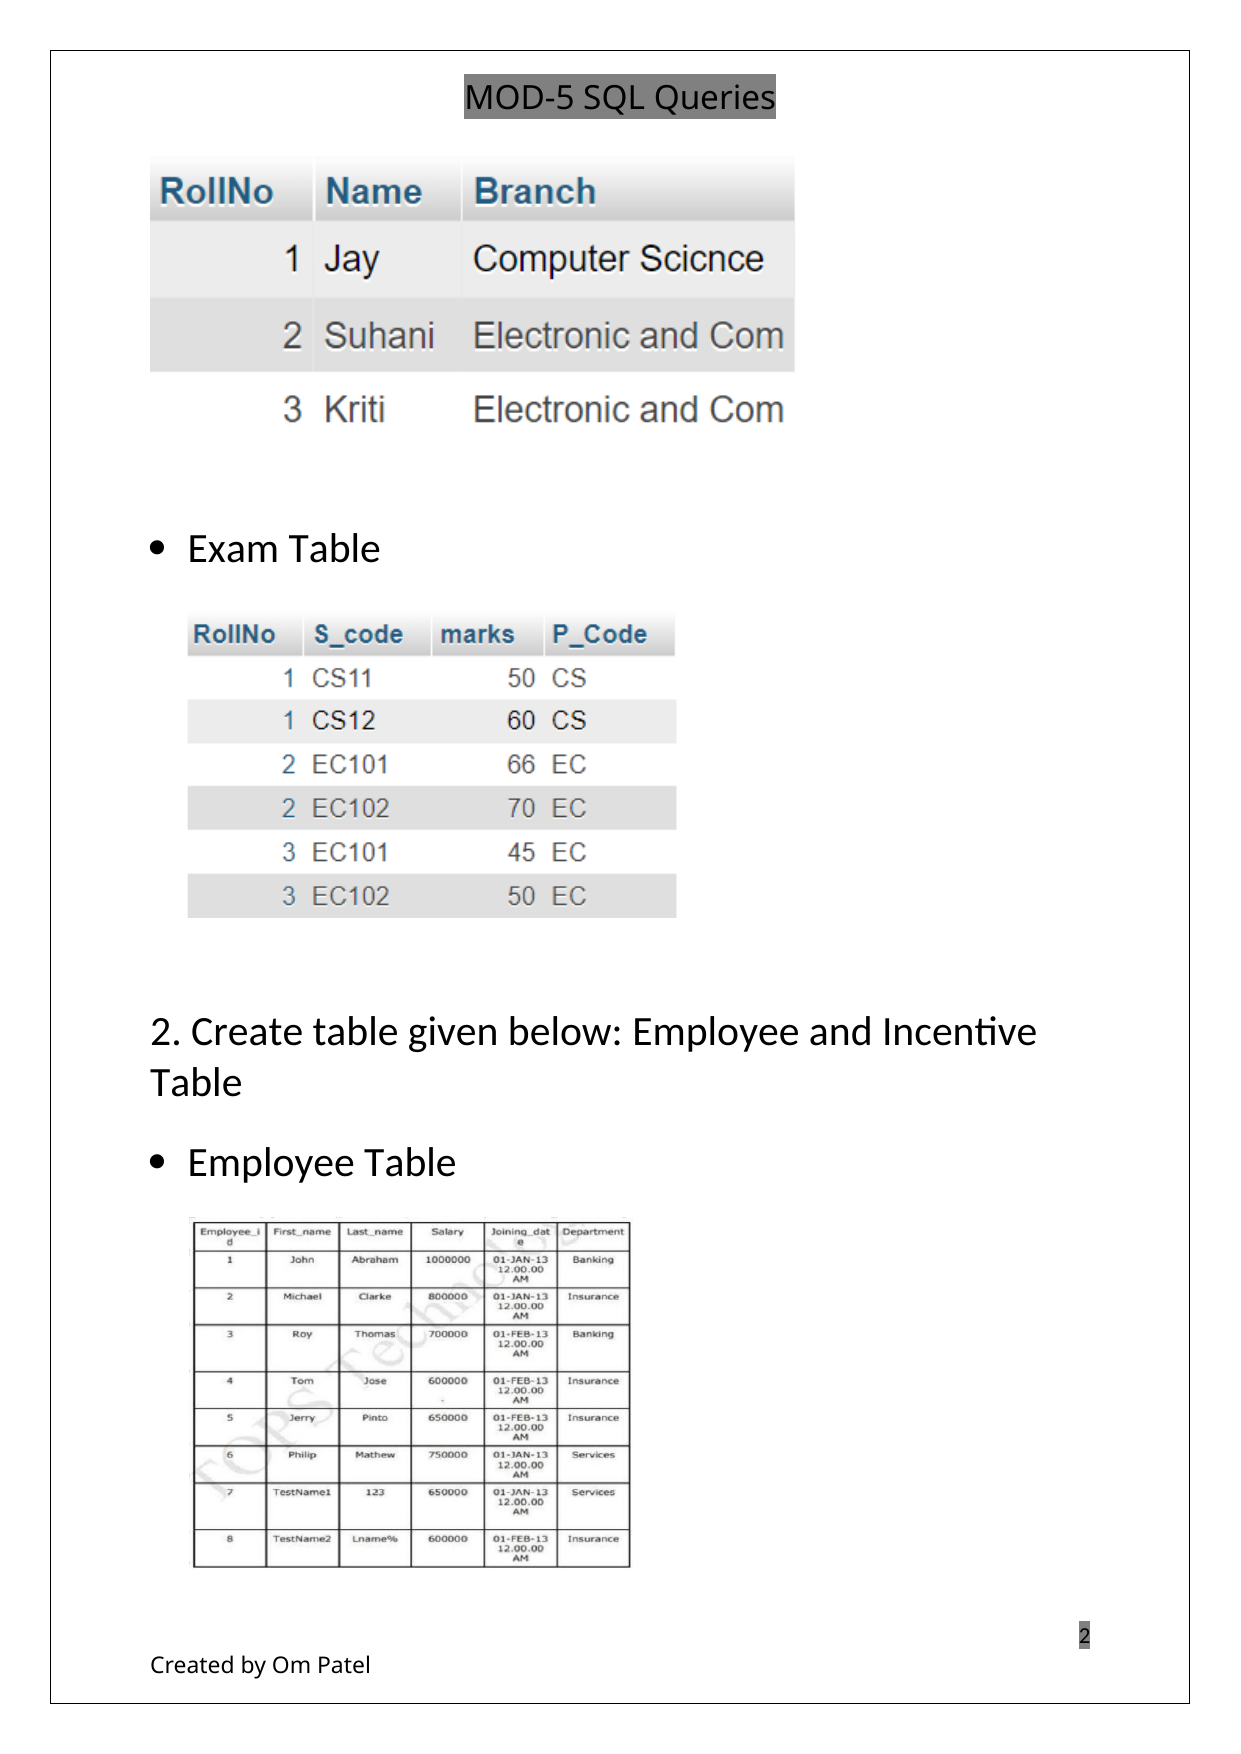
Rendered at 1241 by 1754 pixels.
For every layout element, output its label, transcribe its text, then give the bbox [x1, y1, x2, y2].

list Exam Table [150, 522, 1090, 572]
picture [187, 1215, 634, 1570]
picture [187, 601, 683, 918]
text 2. Create table given below: Employee and Incentive Table [150, 1005, 1090, 1106]
list Employee Table [150, 1136, 1090, 1186]
picture [150, 150, 796, 435]
